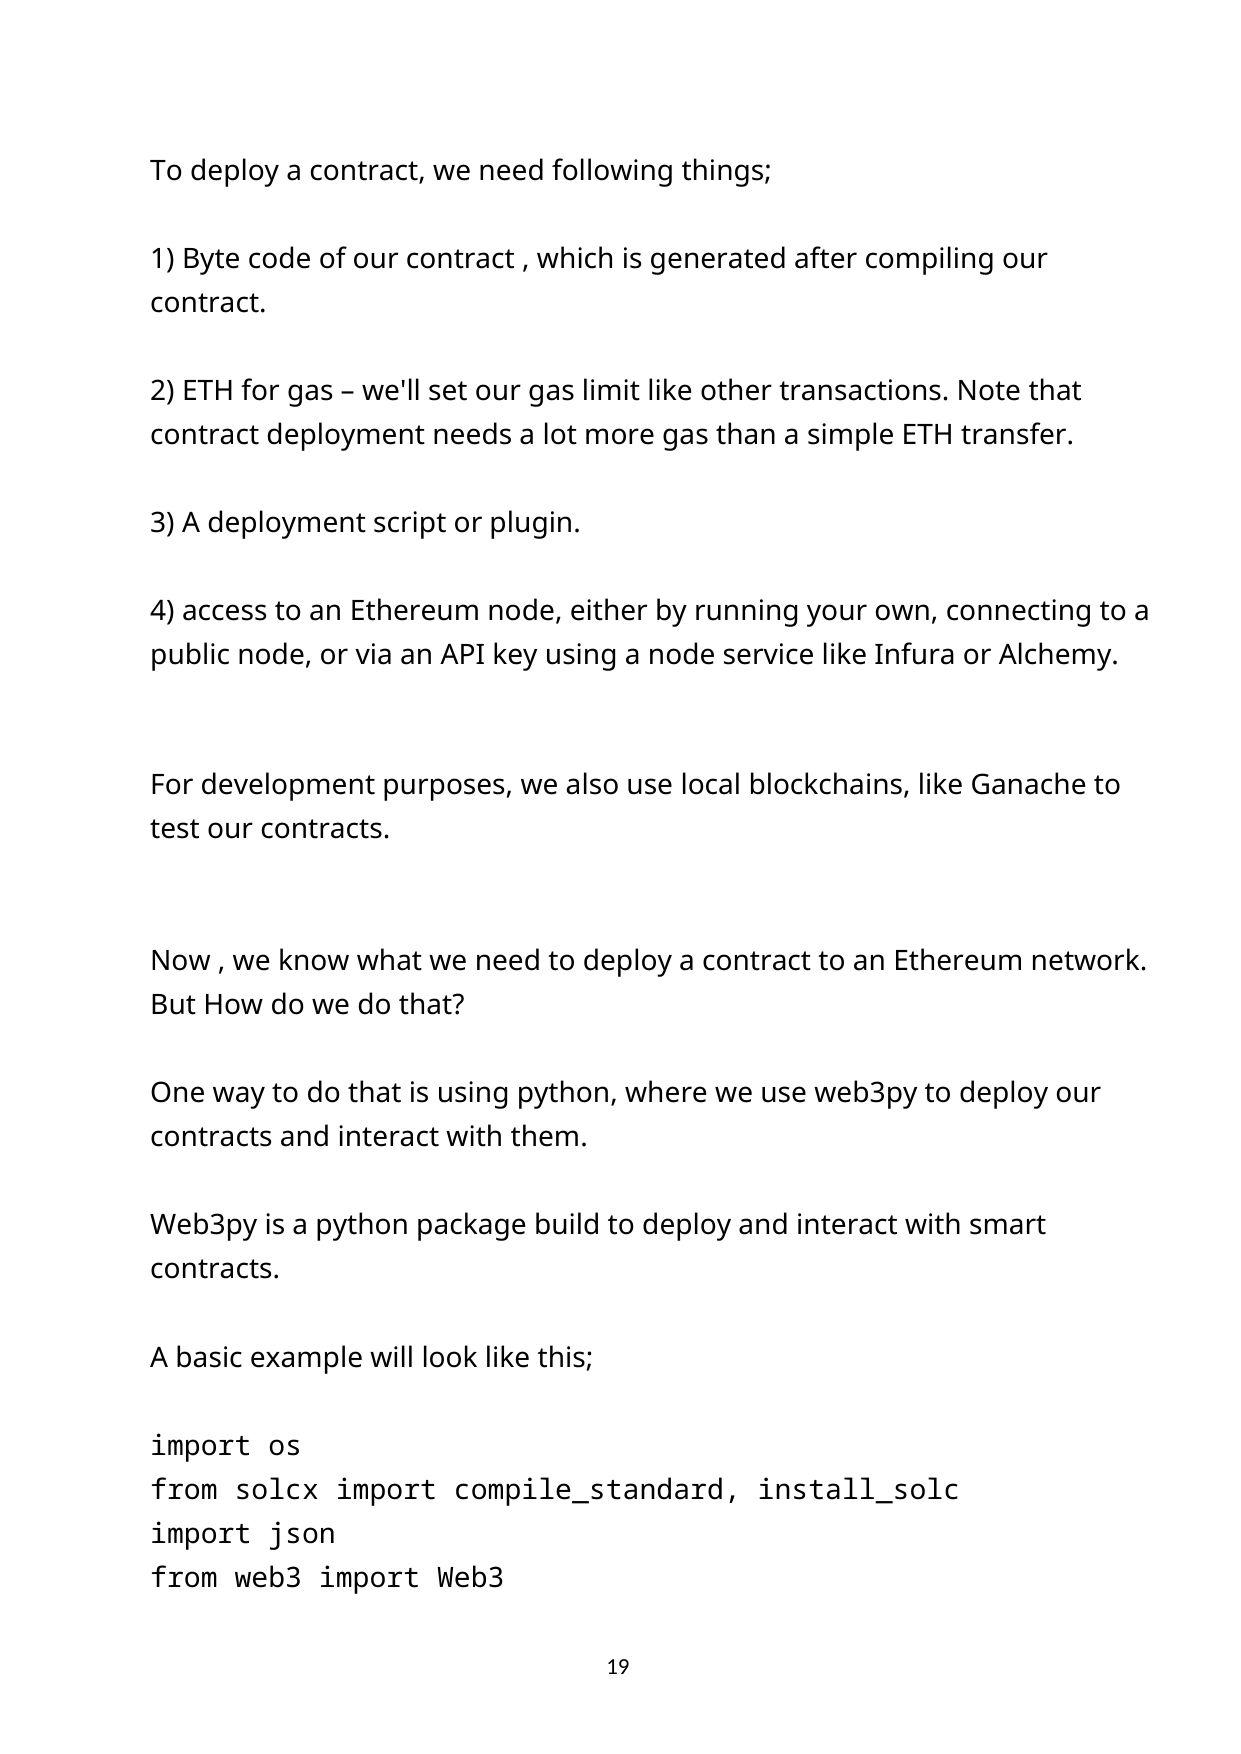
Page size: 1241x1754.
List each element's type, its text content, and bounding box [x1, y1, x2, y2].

text For development purposes, we also use local blockchains, like Ganache to test our contracts. [150, 764, 1159, 846]
text from solcx import compile_standard, install_solc [150, 1469, 1159, 1507]
text import json [150, 1513, 1159, 1551]
text 3) A deployment script or plugin. [150, 502, 1159, 541]
text Now , we know what we need to deploy a contract to an Ethereum network. But How do we do that? [150, 940, 1159, 1023]
text Web3py is a python package build to deploy and interact with smart contracts. [150, 1205, 1159, 1287]
text 4) access to an Ethereum node, either by running your own, connecting to a public node, or via an API key using a node service like Infura or Alchemy. [150, 591, 1159, 673]
text One way to do that is using python, where we use web3py to deploy our contracts and interact with them. [150, 1072, 1159, 1155]
text import os [150, 1425, 1159, 1463]
text To deploy a contract, we need following things; [150, 150, 1159, 188]
text 2) ETH for gas – we'll set our gas limit like other transactions. Note that contract deployment needs a lot more gas than a simple ETH transfer. [150, 370, 1159, 453]
text A basic example will look like this; [150, 1337, 1159, 1375]
text 1) Byte code of our contract , which is generated after compiling our contract. [150, 238, 1159, 321]
text from web3 import Web3 [150, 1557, 1159, 1596]
